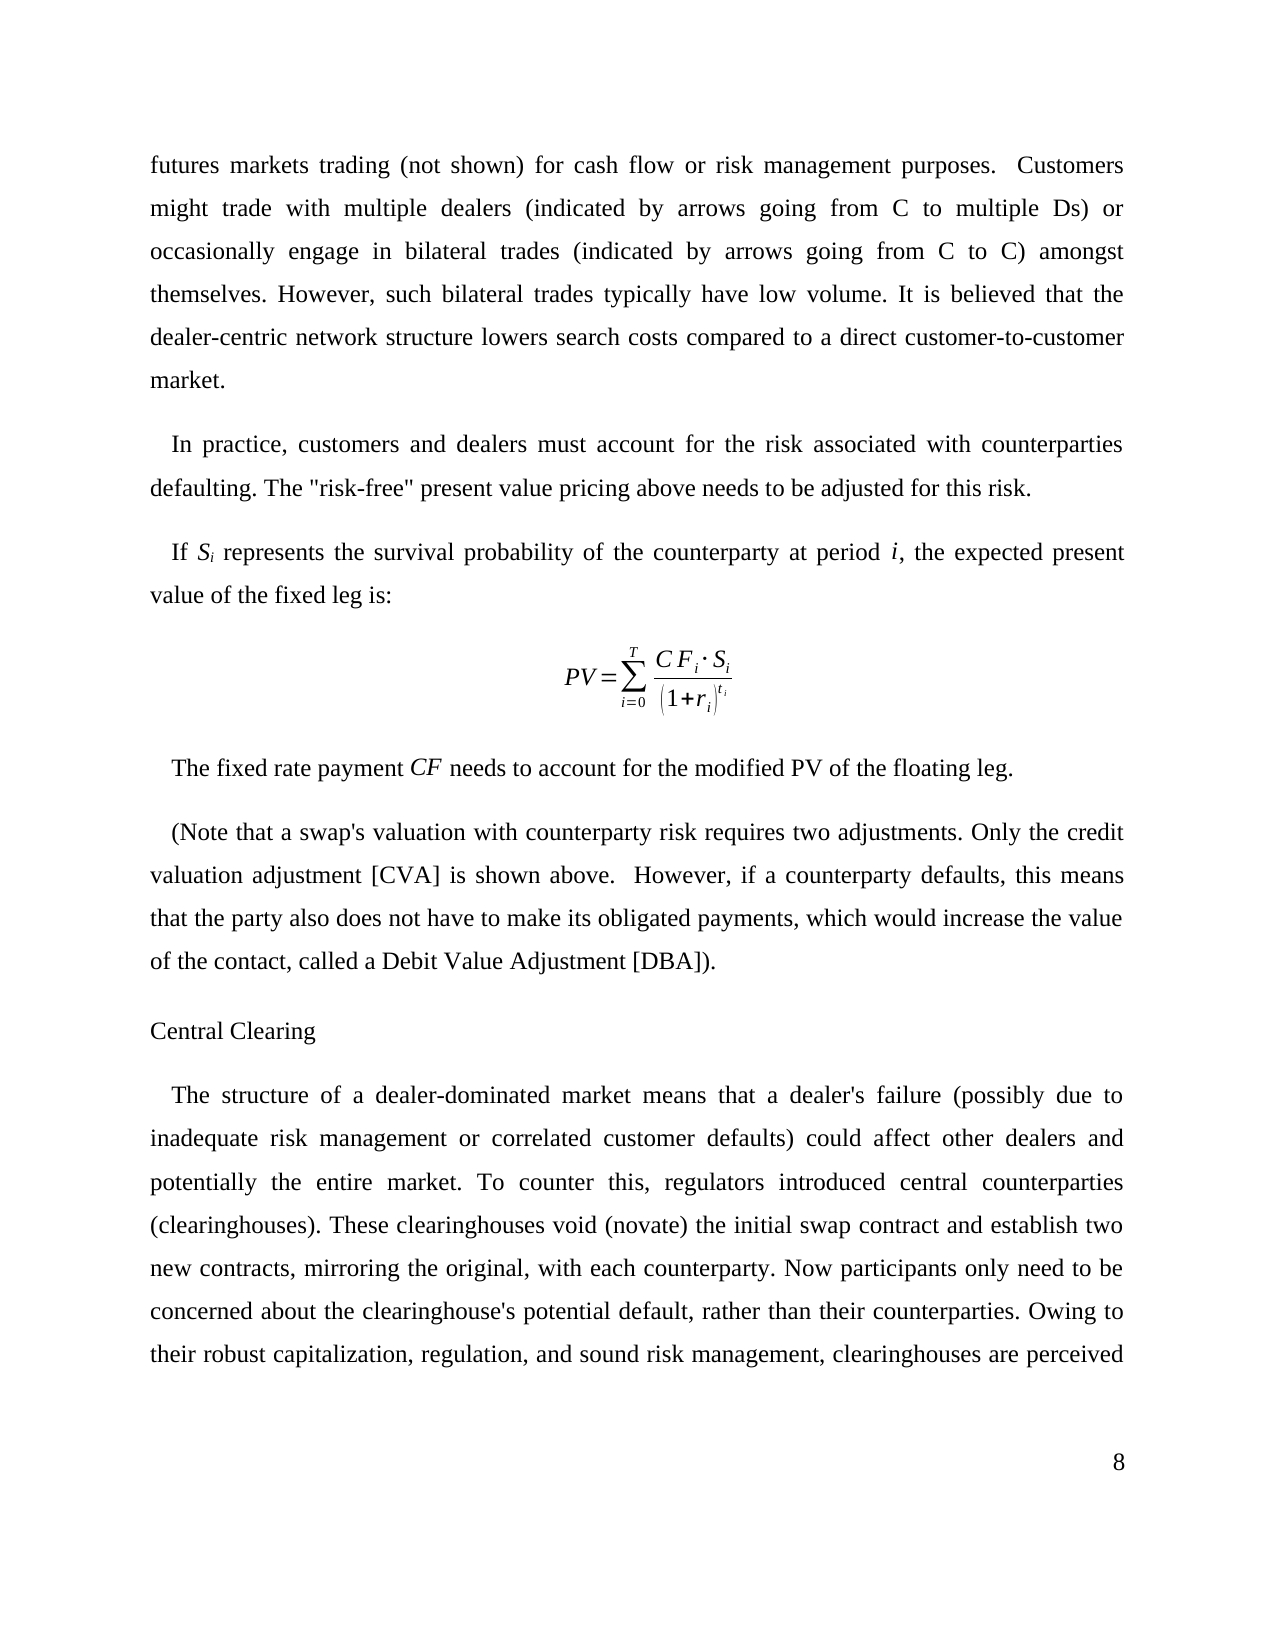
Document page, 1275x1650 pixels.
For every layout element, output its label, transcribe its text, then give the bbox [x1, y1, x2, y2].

text The fixed rate payment needs to account for the modified PV of the floating leg. [150, 753, 1125, 782]
text (Note that a swap's valuation with counterparty risk requires two adjustments. Only the credit valuation adjustment [CVA] is shown above. However, if a counterparty defaults, this means that the party also does not have to make its obligated payments, which would increase the value of the contact, called a Debit Value Adjustment [DBA]). [150, 817, 1125, 975]
subtitle Central Clearing [150, 1016, 1125, 1045]
text If Si​ represents the survival probability of the counterparty at period , the expected present value of the fixed leg is: [150, 537, 1125, 608]
text In practice, customers and dealers must account for the risk associated with counterparties defaulting. The "risk-free" present value pricing above needs to be adjusted for this risk. [150, 429, 1125, 501]
